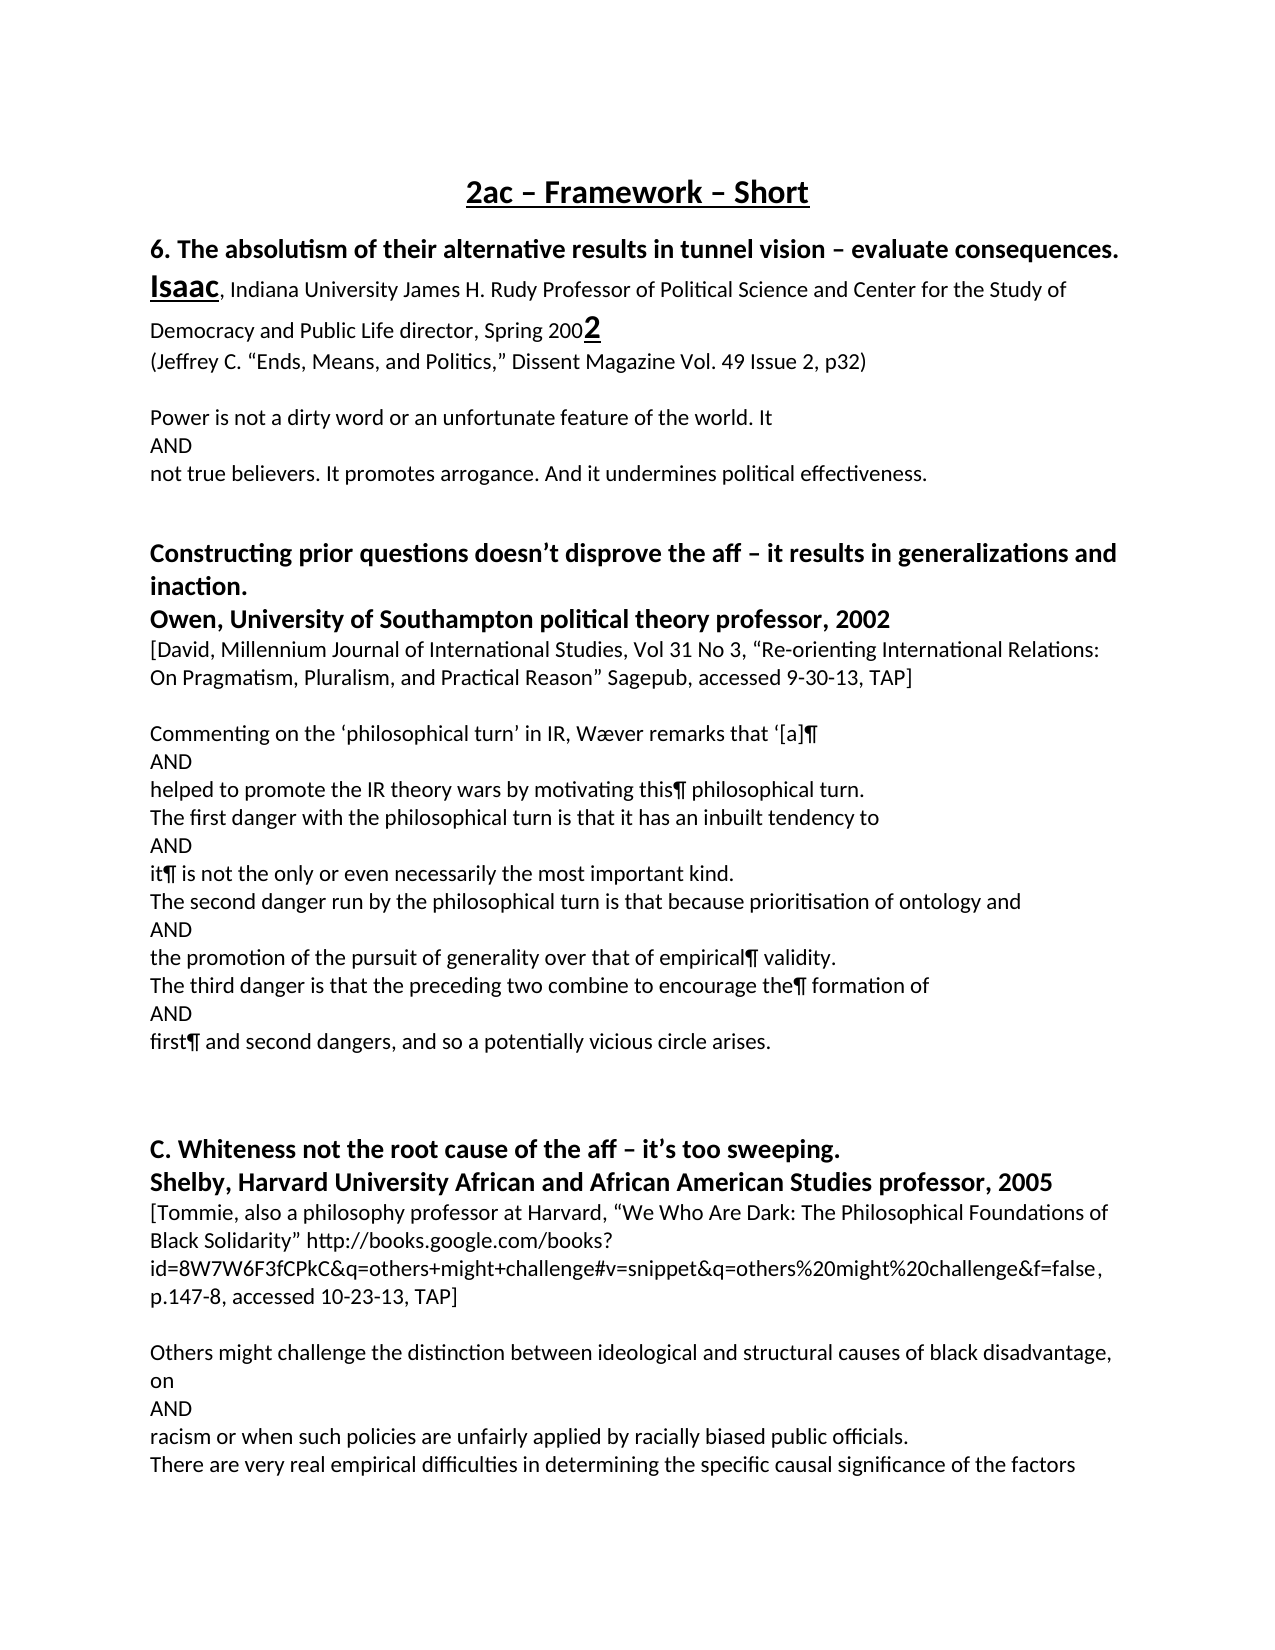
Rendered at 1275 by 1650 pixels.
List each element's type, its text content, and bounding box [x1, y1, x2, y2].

text [Tommie, also a philosophy professor at Harvard, “We Who Are Dark: The Philosophical Foundations of Black Solidarity” http://books.google.com/books?id=8W7W6F3fCPkC&q=others+might+challenge#v=snippet&q=others%20might%20challenge&f=false, p.147-8, accessed 10-23-13, TAP] [150, 1198, 1125, 1310]
text AND [150, 831, 1125, 859]
text the promotion of the pursuit of generality over that of empirical¶ validity. [150, 943, 1125, 971]
text The third danger is that the preceding two combine to encourage the¶ formation of [150, 971, 1125, 999]
text Owen, University of Southampton political theory professor, 2002 [150, 602, 1125, 635]
text AND [150, 747, 1125, 775]
text it¶ is not the only or even necessarily the most important kind. [150, 859, 1125, 887]
text Shelby, Harvard University African and African American Studies professor, 2005 [150, 1165, 1125, 1198]
subtitle 6. The absolutism of their alternative results in tunnel vision – evaluate consequences. [150, 232, 1125, 265]
text The first danger with the philosophical turn is that it has an inbuilt tendency to [150, 803, 1125, 831]
text Others might challenge the distinction between ideological and structural causes of black disadvantage, on [150, 1338, 1125, 1394]
subtitle Constructing prior questions doesn’t disprove the aff – it results in generalizations and inaction. [150, 536, 1125, 602]
text Commenting on the ‘philosophical turn’ in IR, Wæver remarks that ‘[a]¶ [150, 719, 1125, 747]
text helped to promote the IR theory wars by motivating this¶ philosophical turn. [150, 775, 1125, 803]
text [David, Millennium Journal of International Studies, Vol 31 No 3, “Re-orienting International Relations: On Pragmatism, Pluralism, and Practical Reason” Sagepub, accessed 9-30-13, TAP] [150, 635, 1125, 691]
text Isaac, Indiana University James H. Rudy Professor of Political Science and Center for the Study of Democracy and Public Life director, Spring 2002 [150, 265, 1125, 347]
text not true believers. It promotes arrogance. And it undermines political effectiveness. [150, 459, 1125, 487]
text AND [150, 915, 1125, 943]
text There are very real empirical difficulties in determining the specific causal significance of the factors [150, 1450, 1125, 1478]
text racism or when such policies are unfairly applied by racially biased public officials. [150, 1422, 1125, 1450]
text Power is not a dirty word or an unfortunate feature of the world. It [150, 403, 1125, 431]
subtitle 2ac – Framework – Short [150, 171, 1125, 212]
text (Jeffrey C. “Ends, Means, and Politics,” Dissent Magazine Vol. 49 Issue 2, p32) [150, 347, 1125, 375]
text AND [150, 1394, 1125, 1422]
subtitle C. Whiteness not the root cause of the aff – it’s too sweeping. [150, 1132, 1125, 1165]
text AND [150, 999, 1125, 1027]
text The second danger run by the philosophical turn is that because prioritisation of ontology and [150, 887, 1125, 915]
text first¶ and second dangers, and so a potentially vicious circle arises. [150, 1027, 1125, 1055]
text AND [150, 431, 1125, 459]
